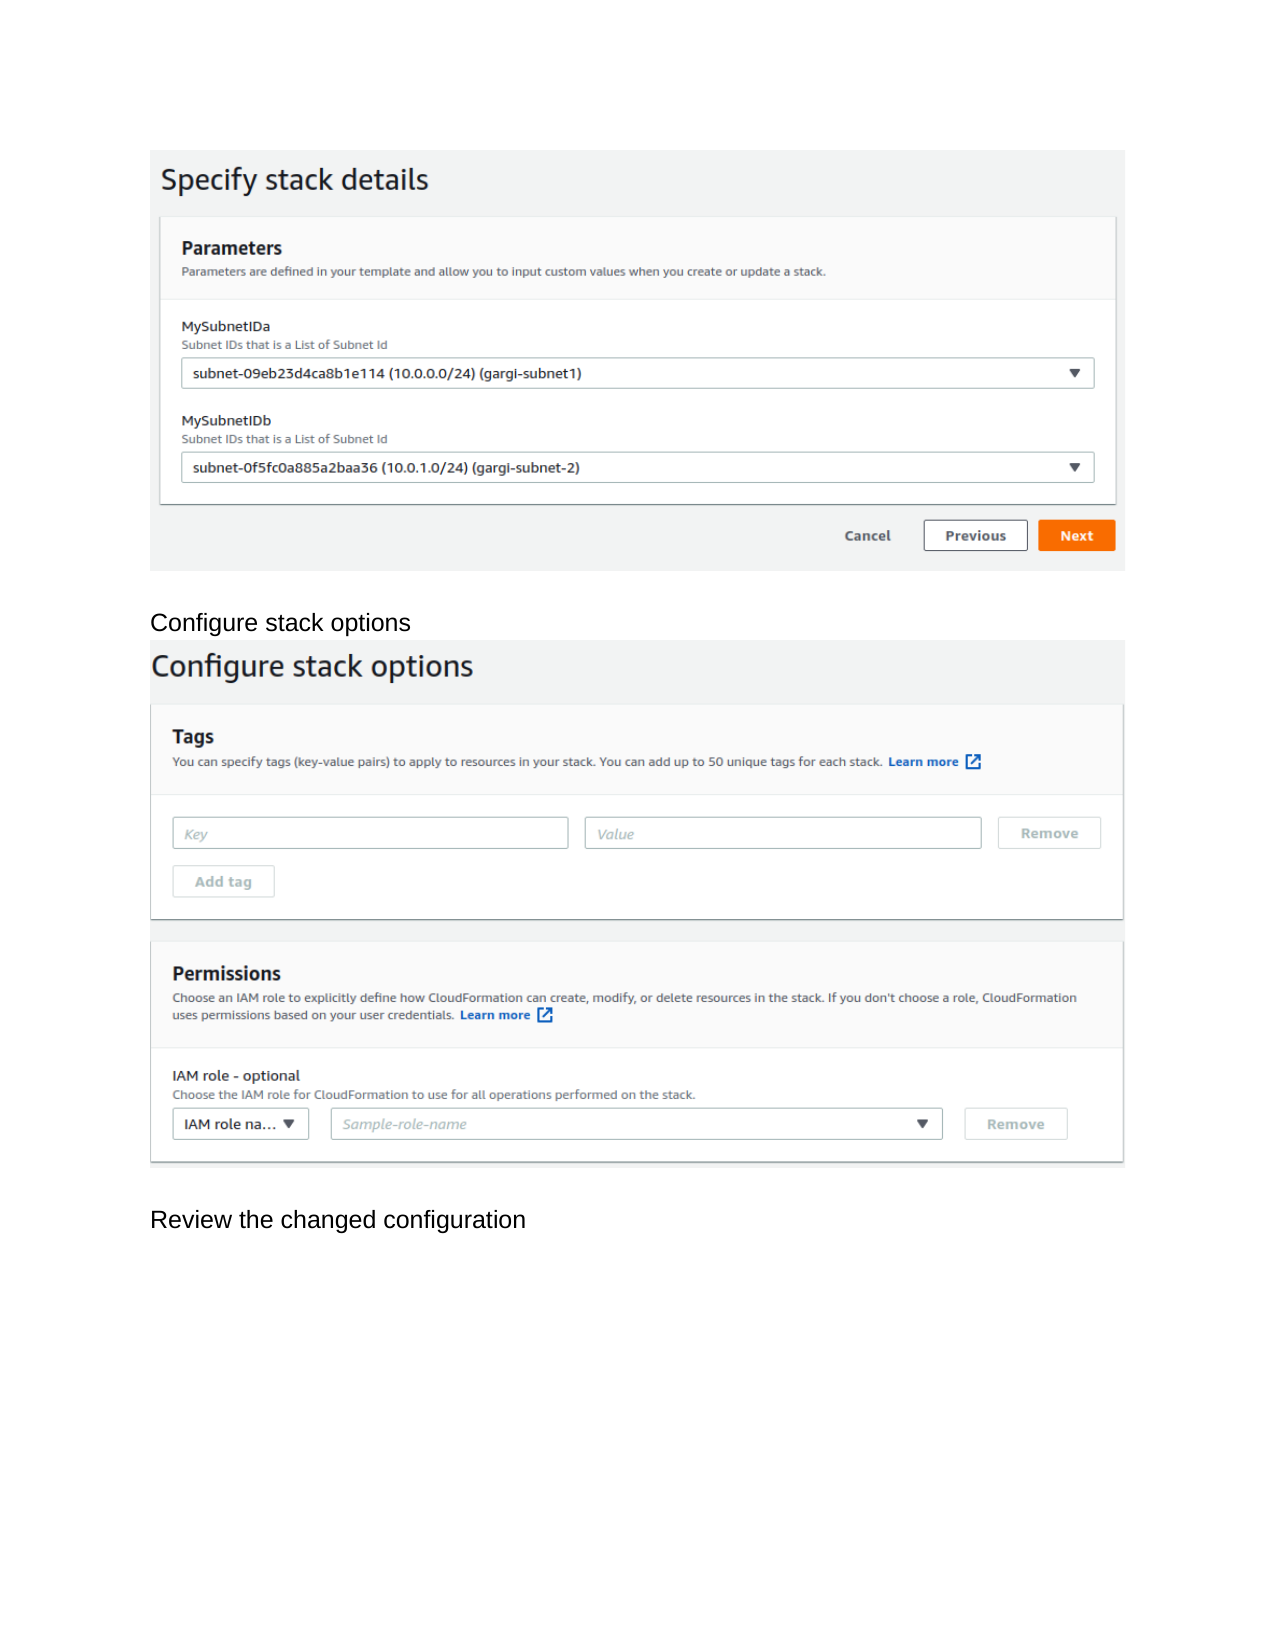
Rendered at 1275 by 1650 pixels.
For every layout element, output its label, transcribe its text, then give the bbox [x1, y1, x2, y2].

picture [150, 150, 1125, 571]
text Configure stack options [150, 608, 1125, 636]
text Review the changed configuration [150, 1205, 1125, 1233]
picture [150, 640, 1125, 1168]
